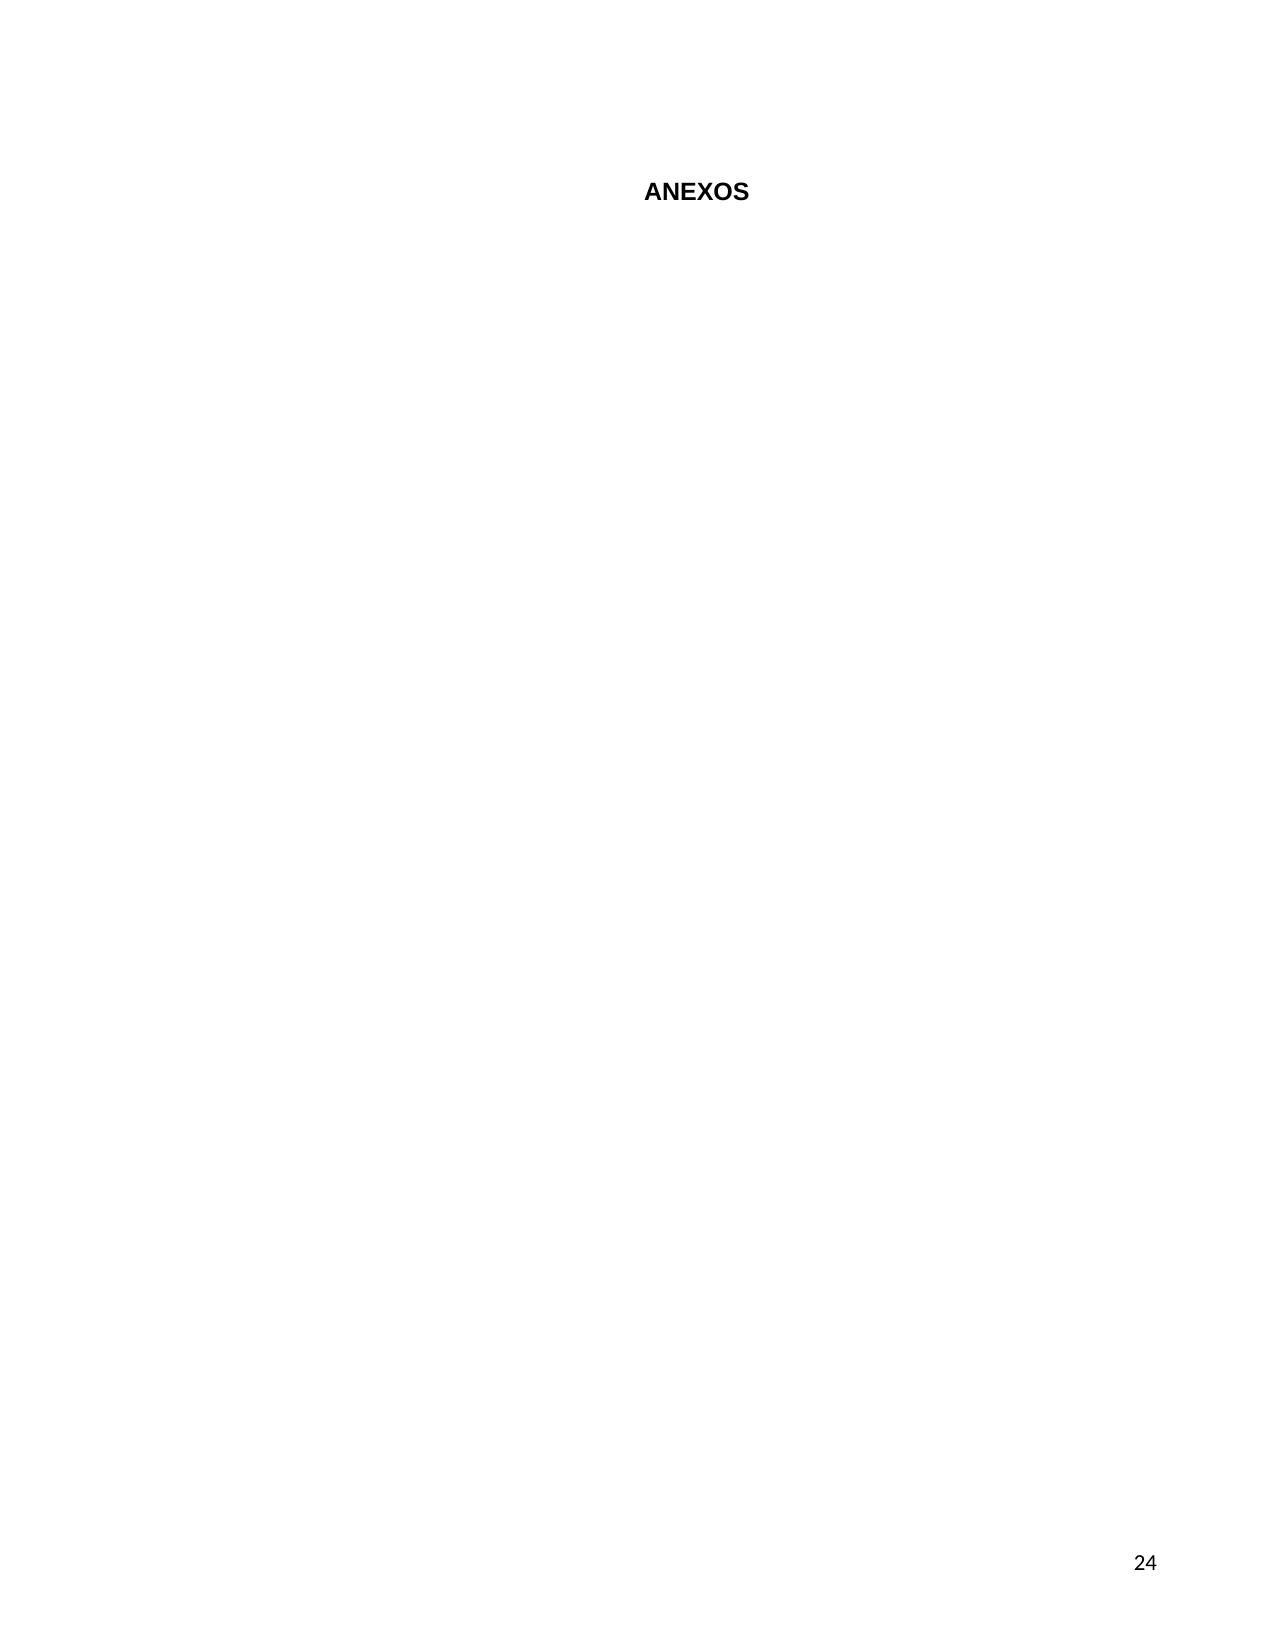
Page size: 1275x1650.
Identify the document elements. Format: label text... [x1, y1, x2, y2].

text ANEXOS [236, 177, 1157, 206]
